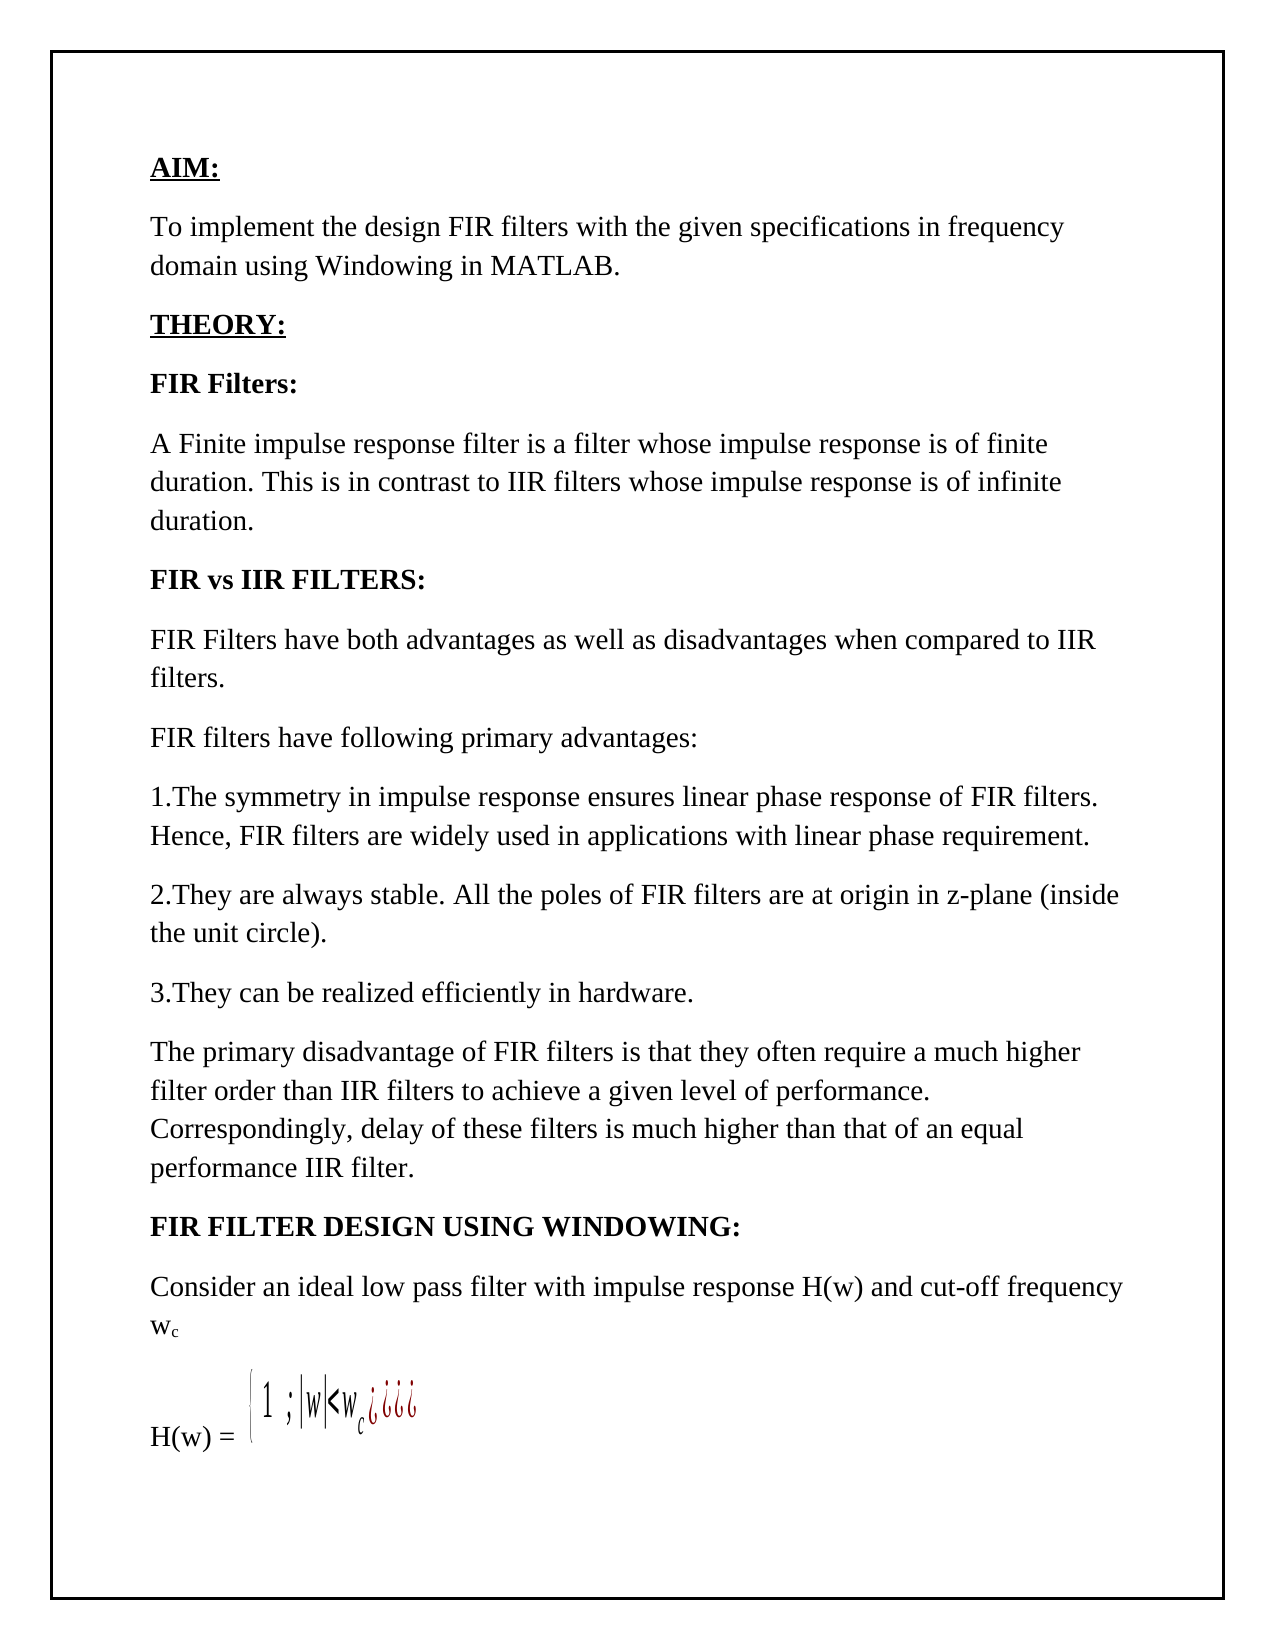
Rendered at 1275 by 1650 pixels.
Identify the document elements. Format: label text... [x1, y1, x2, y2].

text 2.They are always stable. All the poles of FIR filters are at origin in z-plane (inside the unit circle). [150, 877, 1125, 949]
text THEORY: [150, 307, 1125, 341]
text To implement the design FIR filters with the given specifications in frequency domain using Windowing in MATLAB. [150, 209, 1125, 281]
text FIR filters have following primary advantages: [150, 720, 1125, 753]
text FIR Filters have both advantages as well as disadvantages when compared to IIR filters. [150, 622, 1125, 694]
text FIR Filters: [150, 367, 1125, 400]
text A Finite impulse response filter is a filter whose impulse response is of finite duration. This is in contrast to IIR filters whose impulse response is of infinite duration. [150, 426, 1125, 537]
text FIR FILTER DESIGN USING WINDOWING: [150, 1209, 1125, 1243]
text Consider an ideal low pass filter with impulse response H(w) and cut-off frequency wc [150, 1269, 1125, 1341]
text 1.The symmetry in impulse response ensures linear phase response of FIR filters. Hence, FIR filters are widely used in applications with linear phase requirement. [150, 779, 1125, 851]
text The primary disadvantage of FIR filters is that they often require a much higher filter order than IIR filters to achieve a given level of performance. Correspondingly, delay of these filters is much higher than that of an equal performance IIR filter. [150, 1034, 1125, 1183]
text FIR vs IIR FILTERS: [150, 562, 1125, 596]
text AIM: [150, 150, 1125, 183]
text H(w) = [150, 1367, 1125, 1452]
text 3.They can be realized efficiently in hardware. [150, 975, 1125, 1008]
